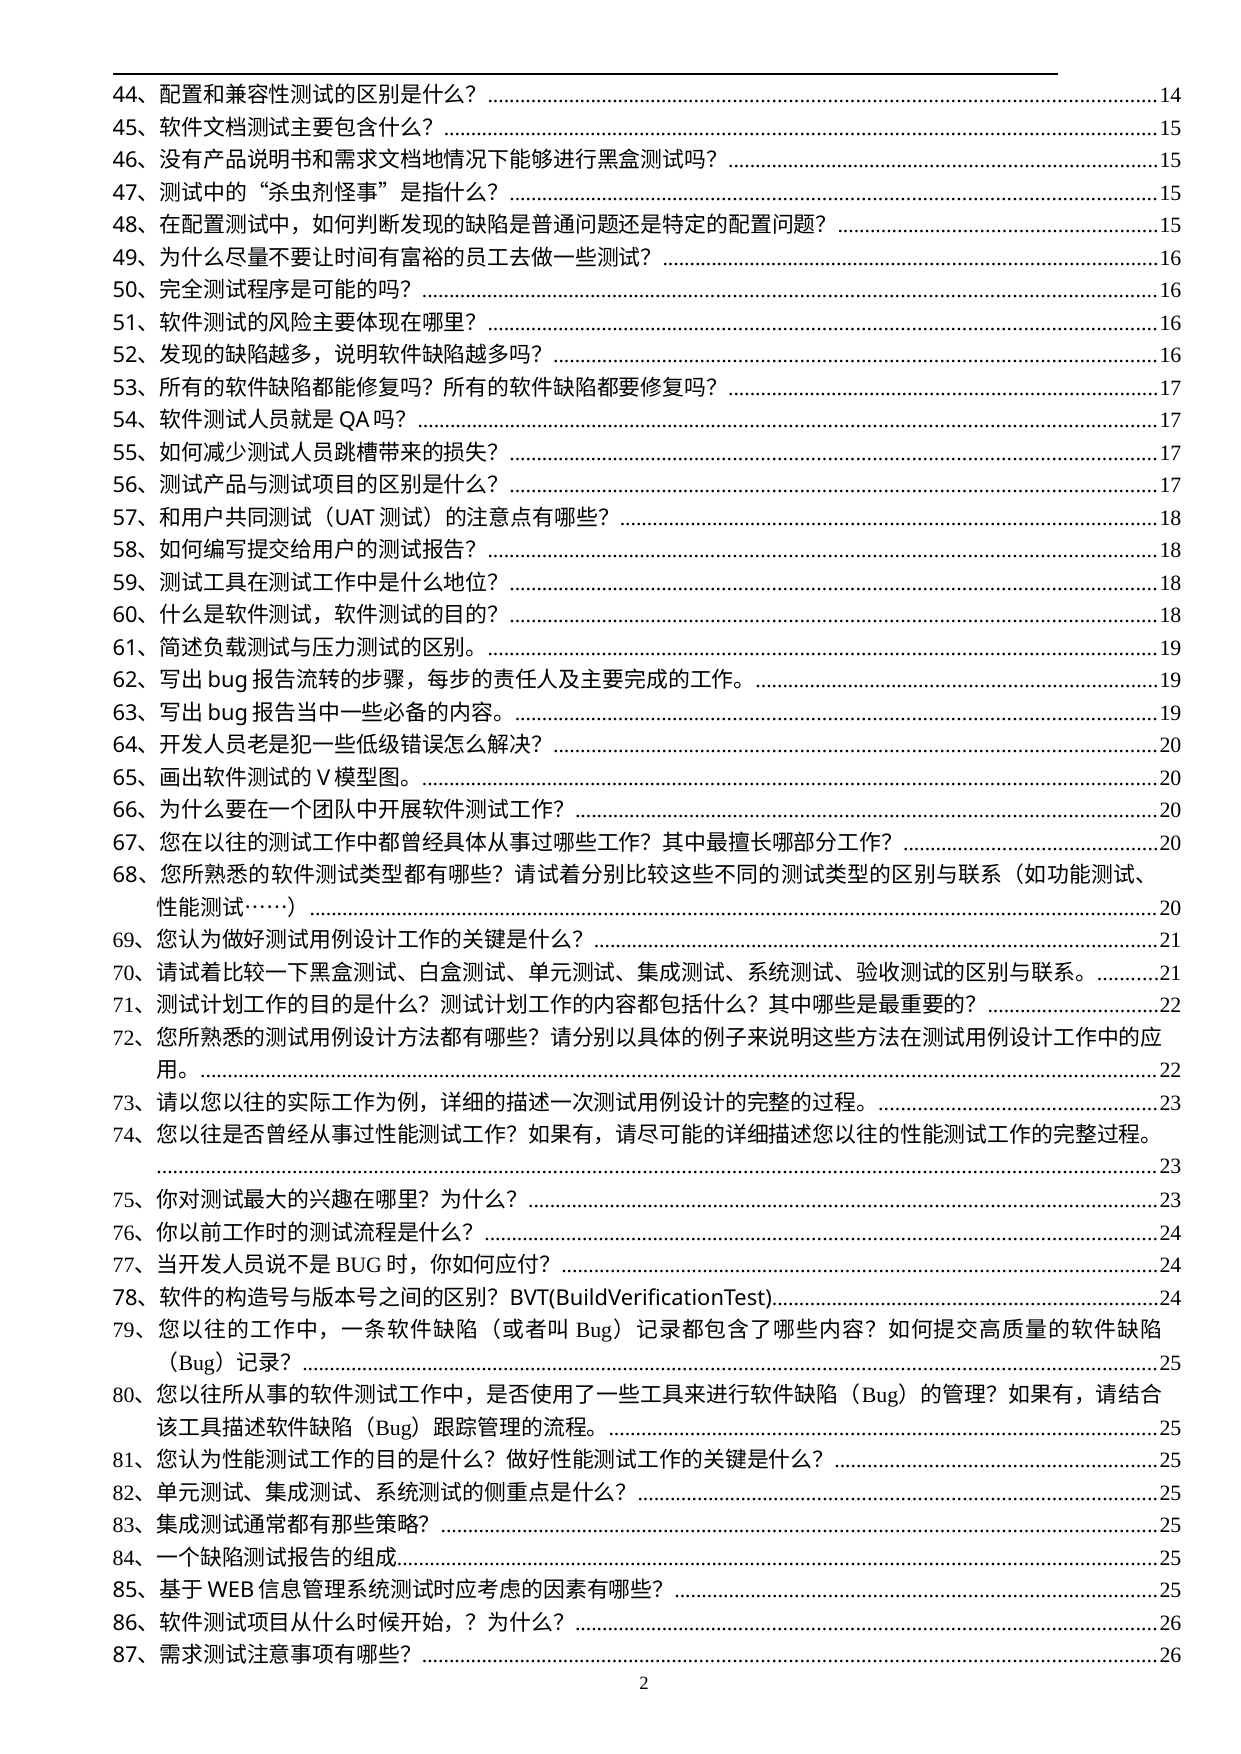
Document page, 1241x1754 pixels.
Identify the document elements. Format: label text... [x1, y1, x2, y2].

text 78、软件的构造号与版本号之间的区别？BVT(BuildVerificationTest) 24 [112, 1279, 1162, 1312]
text 81、您认为性能测试工作的目的是什么？做好性能测试工作的关键是什么？ 25 [112, 1442, 1162, 1474]
text 86、软件测试项目从什么时候开始，？为什么？ 26 [112, 1604, 1162, 1637]
text 79、您以往的工作中，一条软件缺陷（或者叫Bug）记录都包含了哪些内容？如何提交高质量的软件缺陷（Bug）记录？ 25 [112, 1312, 1162, 1377]
text 84、一个缺陷测试报告的组成 25 [112, 1539, 1162, 1572]
text 63、写出bug报告当中一些必备的内容。 19 [112, 694, 1162, 727]
text 65、画出软件测试的V模型图。 20 [112, 759, 1162, 792]
text 48、在配置测试中，如何判断发现的缺陷是普通问题还是特定的配置问题？ 15 [112, 207, 1162, 239]
text 67、您在以往的测试工作中都曾经具体从事过哪些工作？其中最擅长哪部分工作？ 20 [112, 824, 1162, 857]
text 66、为什么要在一个团队中开展软件测试工作？ 20 [112, 792, 1162, 824]
text 52、发现的缺陷越多，说明软件缺陷越多吗？ 16 [112, 337, 1162, 369]
text 47、测试中的“杀虫剂怪事”是指什么？ 15 [112, 174, 1162, 207]
text 60、什么是软件测试，软件测试的目的？ 18 [112, 597, 1162, 629]
text 49、为什么尽量不要让时间有富裕的员工去做一些测试？ 16 [112, 239, 1162, 272]
text 83、集成测试通常都有那些策略？ 25 [112, 1507, 1162, 1539]
text 73、请以您以往的实际工作为例，详细的描述一次测试用例设计的完整的过程。 23 [112, 1084, 1162, 1117]
text 58、如何编写提交给用户的测试报告？ 18 [112, 532, 1162, 564]
text 69、您认为做好测试用例设计工作的关键是什么？ 21 [112, 922, 1162, 954]
text 53、所有的软件缺陷都能修复吗？所有的软件缺陷都要修复吗？ 17 [112, 369, 1162, 402]
text 54、软件测试人员就是QA吗？ 17 [112, 402, 1162, 434]
text 85、基于WEB信息管理系统测试时应考虑的因素有哪些？ 25 [112, 1572, 1162, 1604]
text 82、单元测试、集成测试、系统测试的侧重点是什么？ 25 [112, 1474, 1162, 1507]
text 51、软件测试的风险主要体现在哪里？ 16 [112, 304, 1162, 337]
text 71、测试计划工作的目的是什么？测试计划工作的内容都包括什么？其中哪些是最重要的？ 22 [112, 987, 1162, 1019]
text 77、当开发人员说不是BUG时，你如何应付？ 24 [112, 1247, 1162, 1279]
text 46、没有产品说明书和需求文档地情况下能够进行黑盒测试吗？ 15 [112, 142, 1162, 174]
text 87、需求测试注意事项有哪些？ 26 [112, 1637, 1162, 1669]
text 76、你以前工作时的测试流程是什么？ 24 [112, 1214, 1162, 1247]
text 70、请试着比较一下黑盒测试、白盒测试、单元测试、集成测试、系统测试、验收测试的区别与联系。 21 [112, 954, 1162, 987]
text 59、测试工具在测试工作中是什么地位？ 18 [112, 564, 1162, 597]
text 80、您以往所从事的软件测试工作中，是否使用了一些工具来进行软件缺陷（Bug）的管理？如果有，请结合该工具描述软件缺陷（Bug）跟踪管理的流程。 25 [112, 1377, 1162, 1442]
text 56、测试产品与测试项目的区别是什么？ 17 [112, 467, 1162, 499]
text 74、您以往是否曾经从事过性能测试工作？如果有，请尽可能的详细描述您以往的性能测试工作的完整过程。 23 [112, 1117, 1162, 1182]
text 57、和用户共同测试（UAT测试）的注意点有哪些？ 18 [112, 499, 1162, 532]
text 45、软件文档测试主要包含什么？ 15 [112, 109, 1162, 142]
text 61、简述负载测试与压力测试的区别。 19 [112, 629, 1162, 662]
text 68、您所熟悉的软件测试类型都有哪些？请试着分别比较这些不同的测试类型的区别与联系（如功能测试、性能测试……） 20 [112, 857, 1162, 922]
text 55、如何减少测试人员跳槽带来的损失？ 17 [112, 434, 1162, 467]
text 72、您所熟悉的测试用例设计方法都有哪些？请分别以具体的例子来说明这些方法在测试用例设计工作中的应用。 22 [112, 1019, 1162, 1084]
text 50、完全测试程序是可能的吗？ 16 [112, 272, 1162, 304]
text 44、配置和兼容性测试的区别是什么？ 14 [112, 77, 1162, 109]
text 75、你对测试最大的兴趣在哪里？为什么？ 23 [112, 1182, 1162, 1214]
text 62、写出bug报告流转的步骤，每步的责任人及主要完成的工作。 19 [112, 662, 1162, 694]
text 64、开发人员老是犯一些低级错误怎么解决？ 20 [112, 727, 1162, 759]
